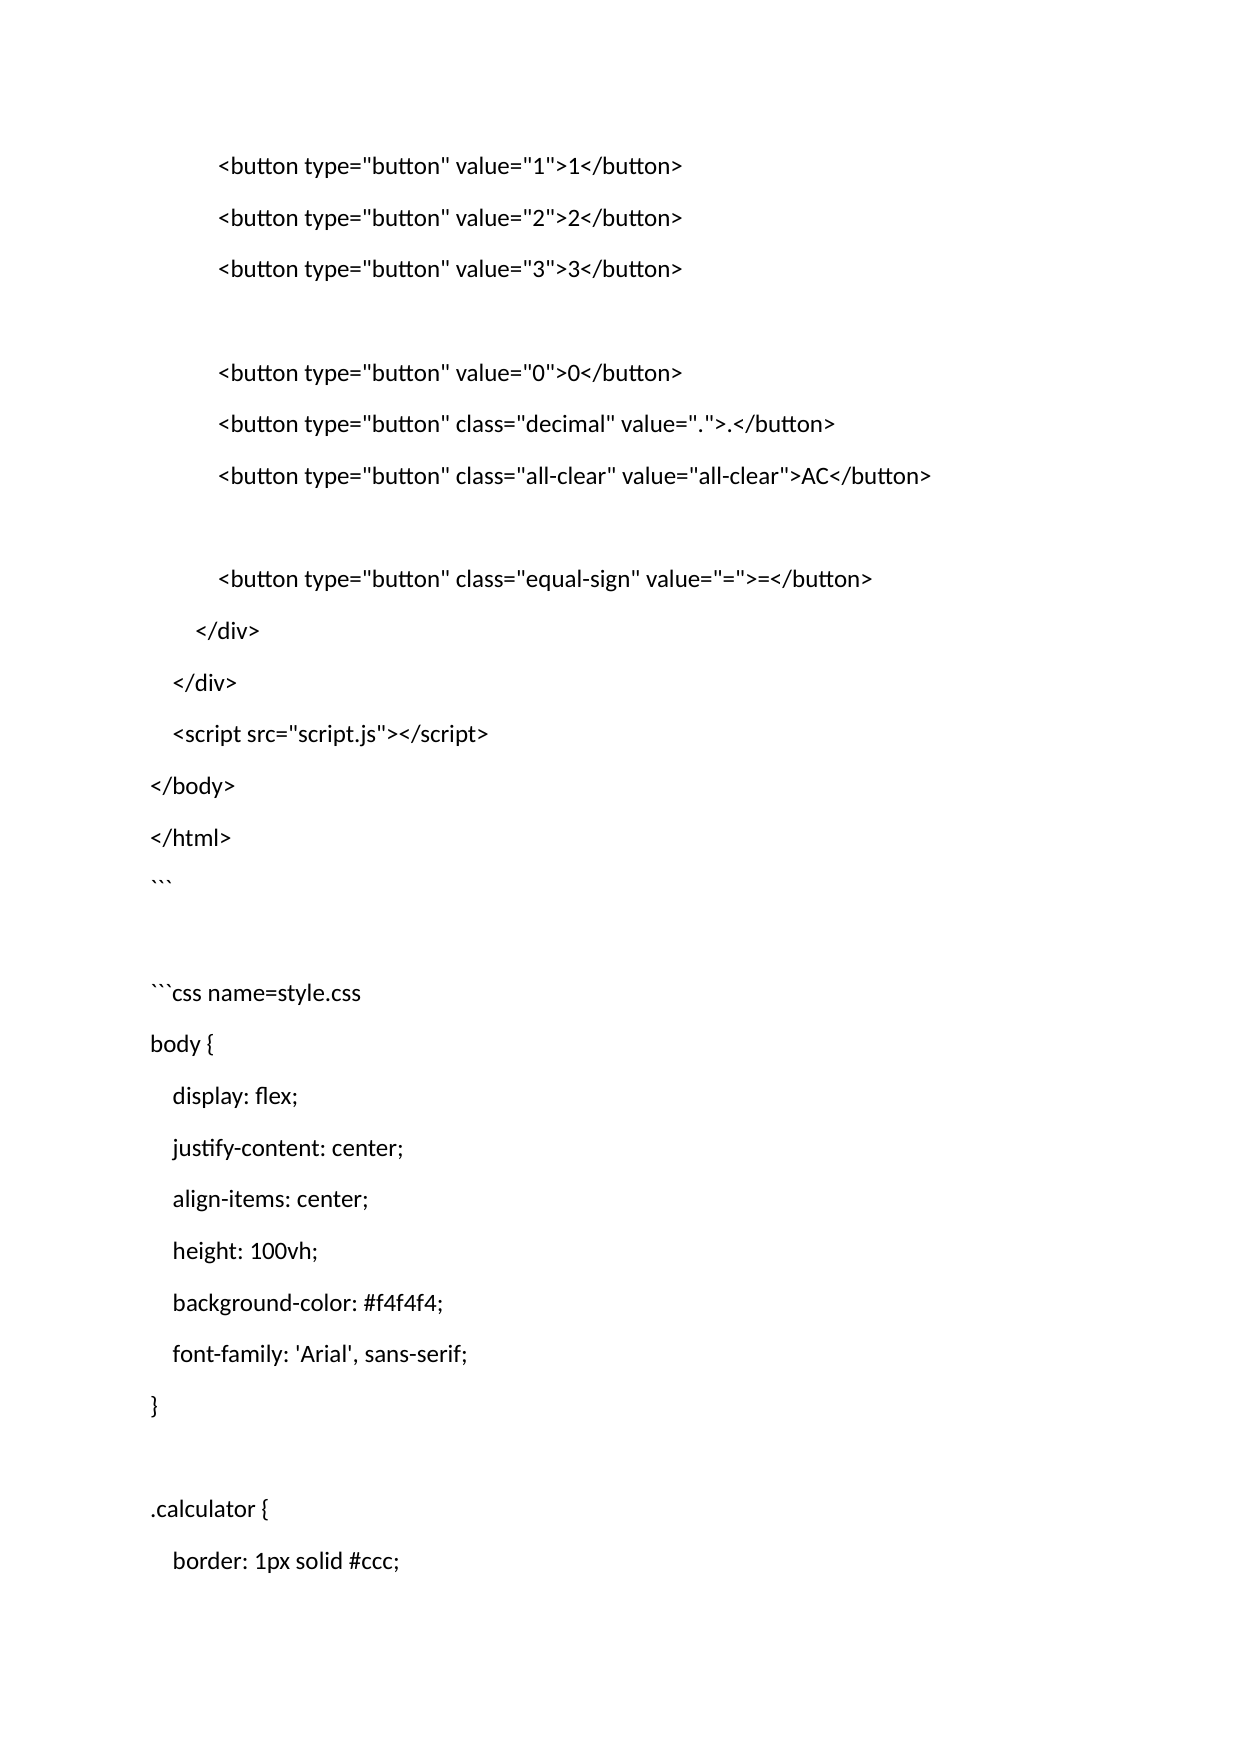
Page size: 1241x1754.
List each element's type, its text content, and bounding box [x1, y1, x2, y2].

text } [150, 1390, 1090, 1421]
text height: 100vh; [150, 1235, 1090, 1266]
text body { [150, 1028, 1090, 1059]
text <button type="button" value="0">0</button> [150, 357, 1090, 387]
text <button type="button" class="all-clear" value="all-clear">AC</button> [150, 460, 1090, 491]
text background-color: #f4f4f4; [150, 1287, 1090, 1317]
text </html> [150, 822, 1090, 852]
text </div> [150, 615, 1090, 646]
text <button type="button" value="1">1</button> [150, 150, 1090, 181]
text <script src="script.js"></script> [150, 718, 1090, 749]
text <button type="button" value="3">3</button> [150, 253, 1090, 284]
text border: 1px solid #ccc; [150, 1545, 1090, 1576]
text justify-content: center; [150, 1132, 1090, 1162]
text display: flex; [150, 1080, 1090, 1111]
text <button type="button" value="2">2</button> [150, 202, 1090, 232]
text .calculator { [150, 1493, 1090, 1524]
text ``` [150, 873, 1090, 904]
text ```css name=style.css [150, 977, 1090, 1007]
text <button type="button" class="equal-sign" value="=">=</button> [150, 563, 1090, 594]
text align-items: center; [150, 1183, 1090, 1214]
text <button type="button" class="decimal" value=".">.</button> [150, 408, 1090, 439]
text font-family: 'Arial', sans-serif; [150, 1338, 1090, 1369]
text </div> [150, 667, 1090, 697]
text </body> [150, 770, 1090, 801]
